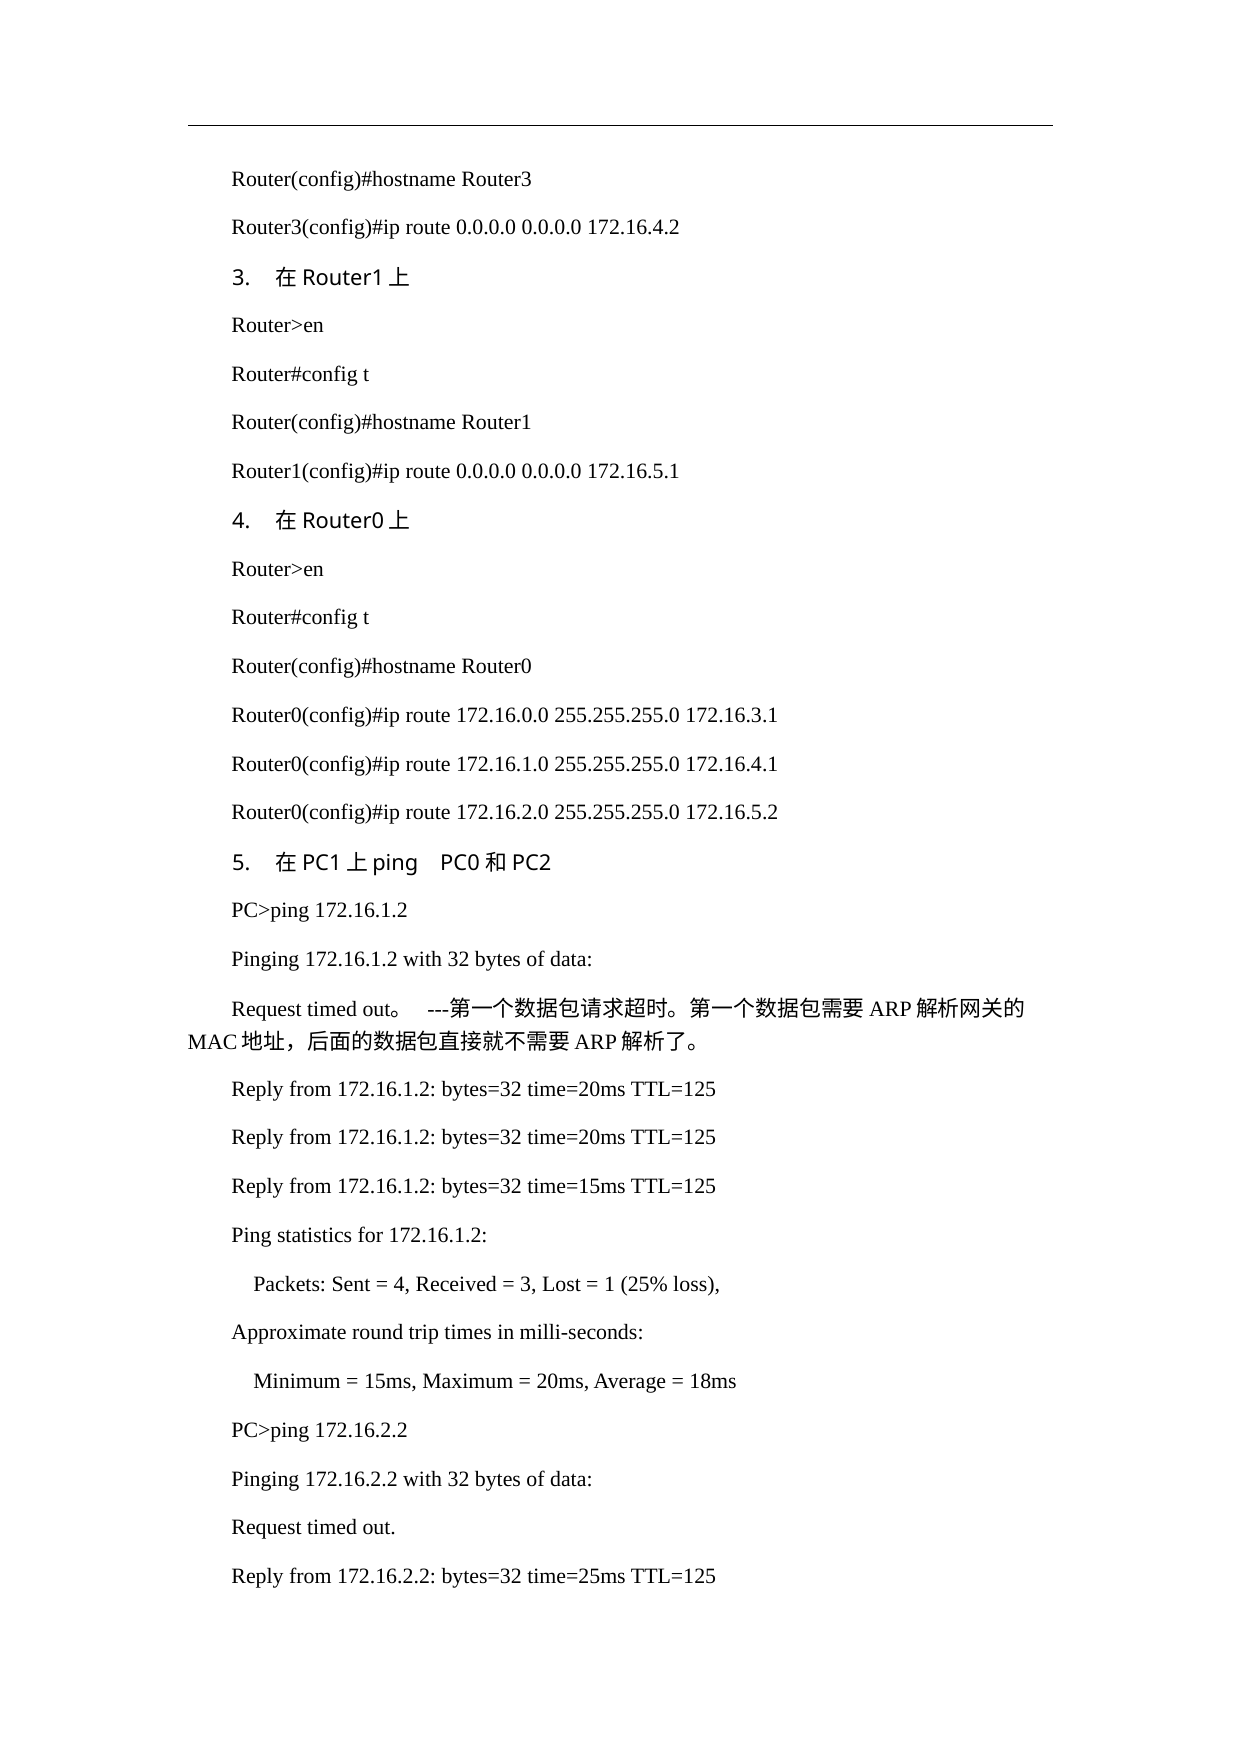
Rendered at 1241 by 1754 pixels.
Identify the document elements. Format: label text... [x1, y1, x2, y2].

text Router>en [187, 308, 1053, 341]
text Approximate round trip times in milli-seconds: [187, 1316, 1053, 1348]
text 在PC1上ping PC0 和PC2 [232, 844, 1053, 877]
text Router(config)#hostname Router3 [187, 162, 1053, 194]
text Reply from 172.16.2.2: bytes=32 time=25ms TTL=125 [187, 1559, 1053, 1592]
text Reply from 172.16.1.2: bytes=32 time=15ms TTL=125 [187, 1169, 1053, 1202]
text Request timed out。 ---第一个数据包请求超时。第一个数据包需要ARP解析网关的MAC地址，后面的数据包直接就不需要ARP解析了。 [187, 991, 1053, 1056]
text PC>ping 172.16.1.2 [187, 893, 1053, 926]
text Packets: Sent = 4, Received = 3, Lost = 1 (25% loss), [187, 1267, 1053, 1299]
text Request timed out. [187, 1511, 1053, 1543]
text Router0(config)#ip route 172.16.0.0 255.255.255.0 172.16.3.1 [187, 698, 1053, 731]
text Router#config t [187, 357, 1053, 389]
text Router3(config)#ip route 0.0.0.0 0.0.0.0 172.16.4.2 [187, 211, 1053, 243]
text Pinging 172.16.1.2 with 32 bytes of data: [187, 942, 1053, 974]
text Router0(config)#ip route 172.16.2.0 255.255.255.0 172.16.5.2 [187, 796, 1053, 828]
text Pinging 172.16.2.2 with 32 bytes of data: [187, 1462, 1053, 1494]
text Reply from 172.16.1.2: bytes=32 time=20ms TTL=125 [187, 1072, 1053, 1104]
text PC>ping 172.16.2.2 [187, 1413, 1053, 1446]
text 在Router0上 [232, 503, 1053, 536]
text Router#config t [187, 601, 1053, 633]
text Router>en [187, 552, 1053, 584]
text Router0(config)#ip route 172.16.1.0 255.255.255.0 172.16.4.1 [187, 747, 1053, 779]
text Router1(config)#ip route 0.0.0.0 0.0.0.0 172.16.5.1 [187, 454, 1053, 487]
text Router(config)#hostname Router0 [187, 649, 1053, 682]
text Reply from 172.16.1.2: bytes=32 time=20ms TTL=125 [187, 1121, 1053, 1153]
text Router(config)#hostname Router1 [187, 406, 1053, 438]
text Ping statistics for 172.16.1.2: [187, 1218, 1053, 1251]
text 在Router1上 [232, 259, 1053, 292]
text Minimum = 15ms, Maximum = 20ms, Average = 18ms [187, 1364, 1053, 1397]
